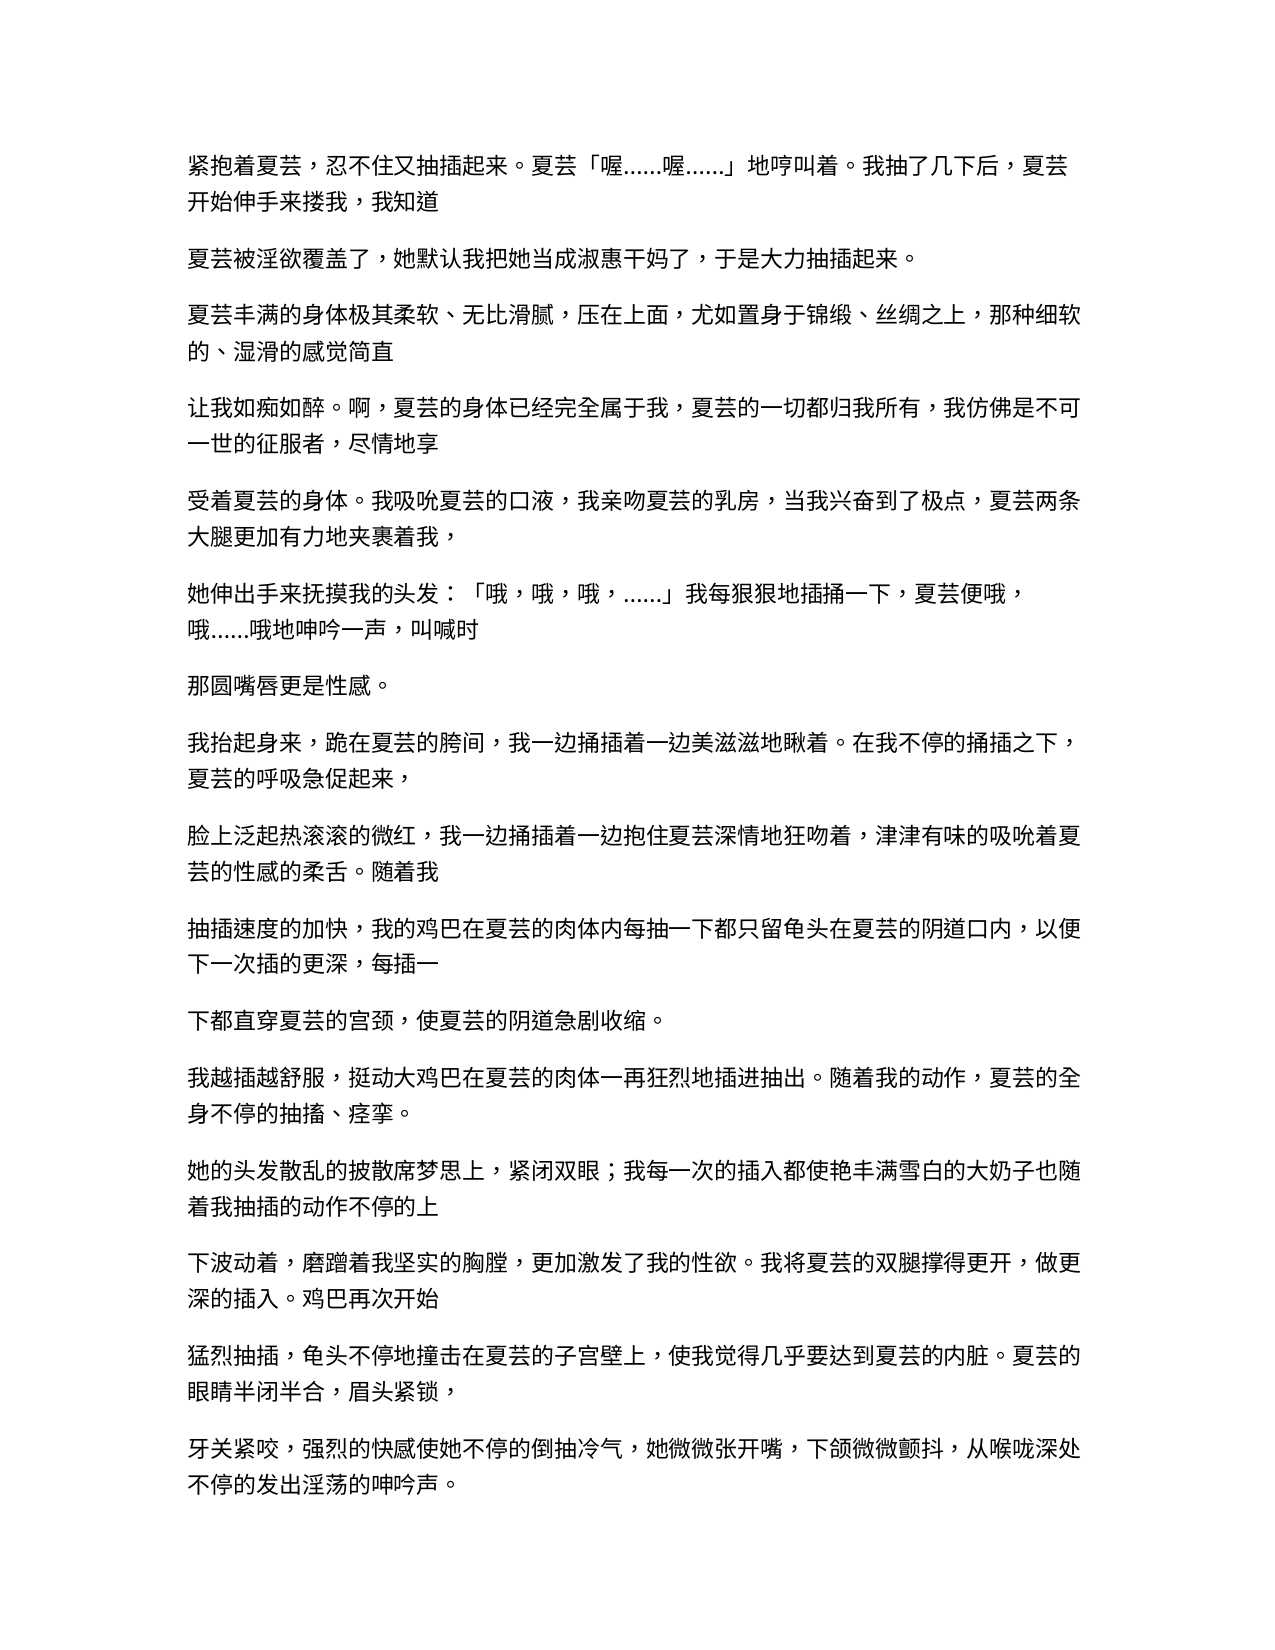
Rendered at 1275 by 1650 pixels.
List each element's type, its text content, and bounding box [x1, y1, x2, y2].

text 那圆嘴唇更是性感。 [187, 670, 1087, 702]
text 我越插越舒服，挺动大鸡巴在夏芸的肉体一再狂烈地插进抽出。随着我的动作，夏芸的全身不停的抽搐、痉挛。 [187, 1062, 1087, 1129]
text 夏芸被淫欲覆盖了，她默认我把她当成淑惠干妈了，于是大力抽插起来。 [187, 243, 1087, 274]
text 紧抱着夏芸，忍不住又抽插起来。夏芸「喔……喔……」地哼叫着。我抽了几下后，夏芸开始伸手来搂我，我知道 [187, 150, 1087, 217]
text 牙关紧咬，强烈的快感使她不停的倒抽冷气，她微微张开嘴，下颌微微颤抖，从喉咙深处不停的发出淫荡的呻吟声。 [187, 1433, 1087, 1500]
text 受着夏芸的身体。我吸吮夏芸的口液，我亲吻夏芸的乳房，当我兴奋到了极点，夏芸两条大腿更加有力地夹裹着我， [187, 485, 1087, 552]
text 下波动着，磨蹭着我坚实的胸膛，更加激发了我的性欲。我将夏芸的双腿撑得更开，做更深的插入。鸡巴再次开始 [187, 1247, 1087, 1314]
text 猛烈抽插，龟头不停地撞击在夏芸的子宫壁上，使我觉得几乎要达到夏芸的内脏。夏芸的眼睛半闭半合，眉头紧锁， [187, 1340, 1087, 1407]
text 下都直穿夏芸的宫颈，使夏芸的阴道急剧收缩。 [187, 1005, 1087, 1036]
text 我抬起身来，跪在夏芸的胯间，我一边捅插着一边美滋滋地瞅着。在我不停的捅插之下，夏芸的呼吸急促起来， [187, 727, 1087, 794]
text 夏芸丰满的身体极其柔软、无比滑腻，压在上面，尤如置身于锦缎、丝绸之上，那种细软的、湿滑的感觉简直 [187, 299, 1087, 367]
text 她伸出手来抚摸我的头发：「哦，哦，哦，……」我每狠狠地插捅一下，夏芸便哦，哦……哦地呻吟一声，叫喊时 [187, 578, 1087, 645]
text 抽插速度的加快，我的鸡巴在夏芸的肉体内每抽一下都只留龟头在夏芸的阴道口内，以便下一次插的更深，每插一 [187, 912, 1087, 980]
text 让我如痴如醉。啊，夏芸的身体已经完全属于我，夏芸的一切都归我所有，我仿佛是不可一世的征服者，尽情地享 [187, 392, 1087, 459]
text 她的头发散乱的披散席梦思上，紧闭双眼；我每一次的插入都使艳丰满雪白的大奶子也随着我抽插的动作不停的上 [187, 1155, 1087, 1222]
text 脸上泛起热滚滚的微红，我一边捅插着一边抱住夏芸深情地狂吻着，津津有味的吸吮着夏芸的性感的柔舌。随着我 [187, 820, 1087, 887]
